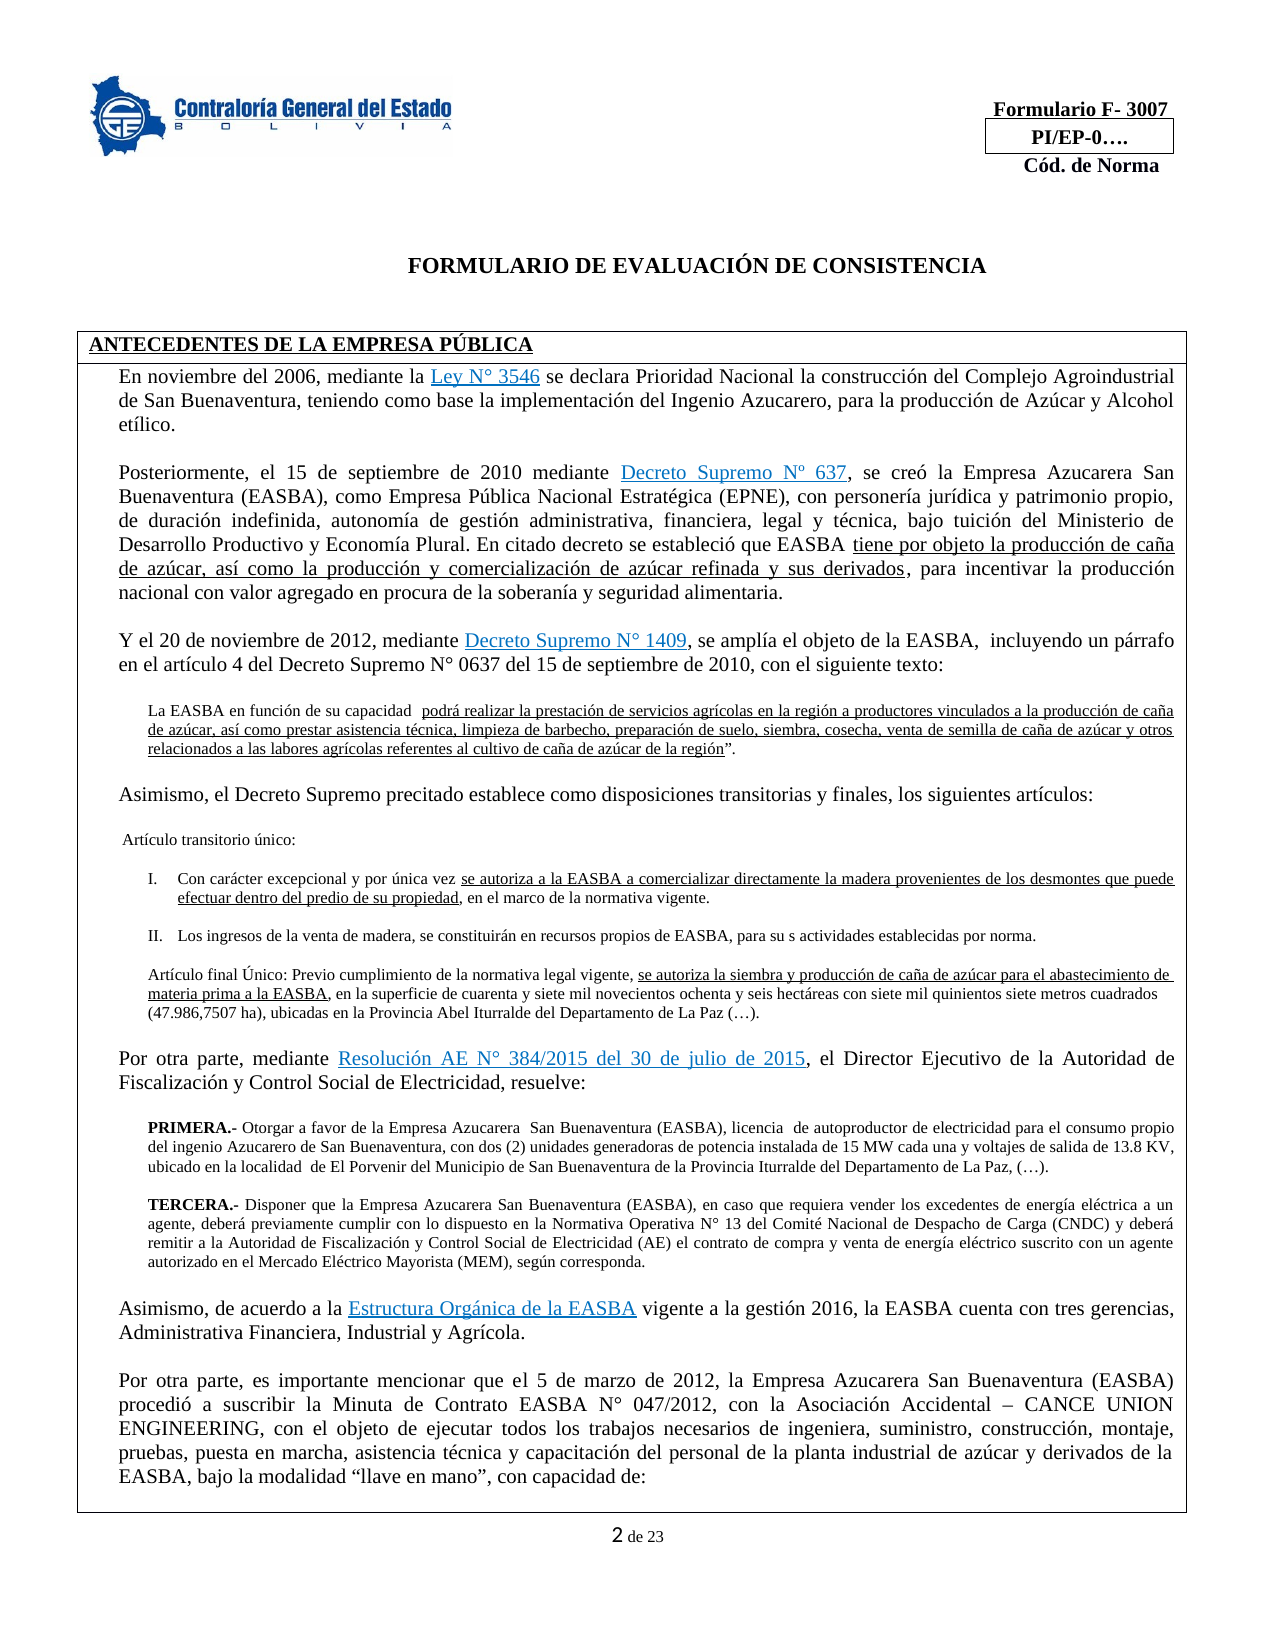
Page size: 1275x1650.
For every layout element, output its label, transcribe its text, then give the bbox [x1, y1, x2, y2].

table_header ANTECEDENTES DE LA EMPRESA PÚBLICA [78, 332, 1186, 363]
picture [88, 73, 453, 157]
